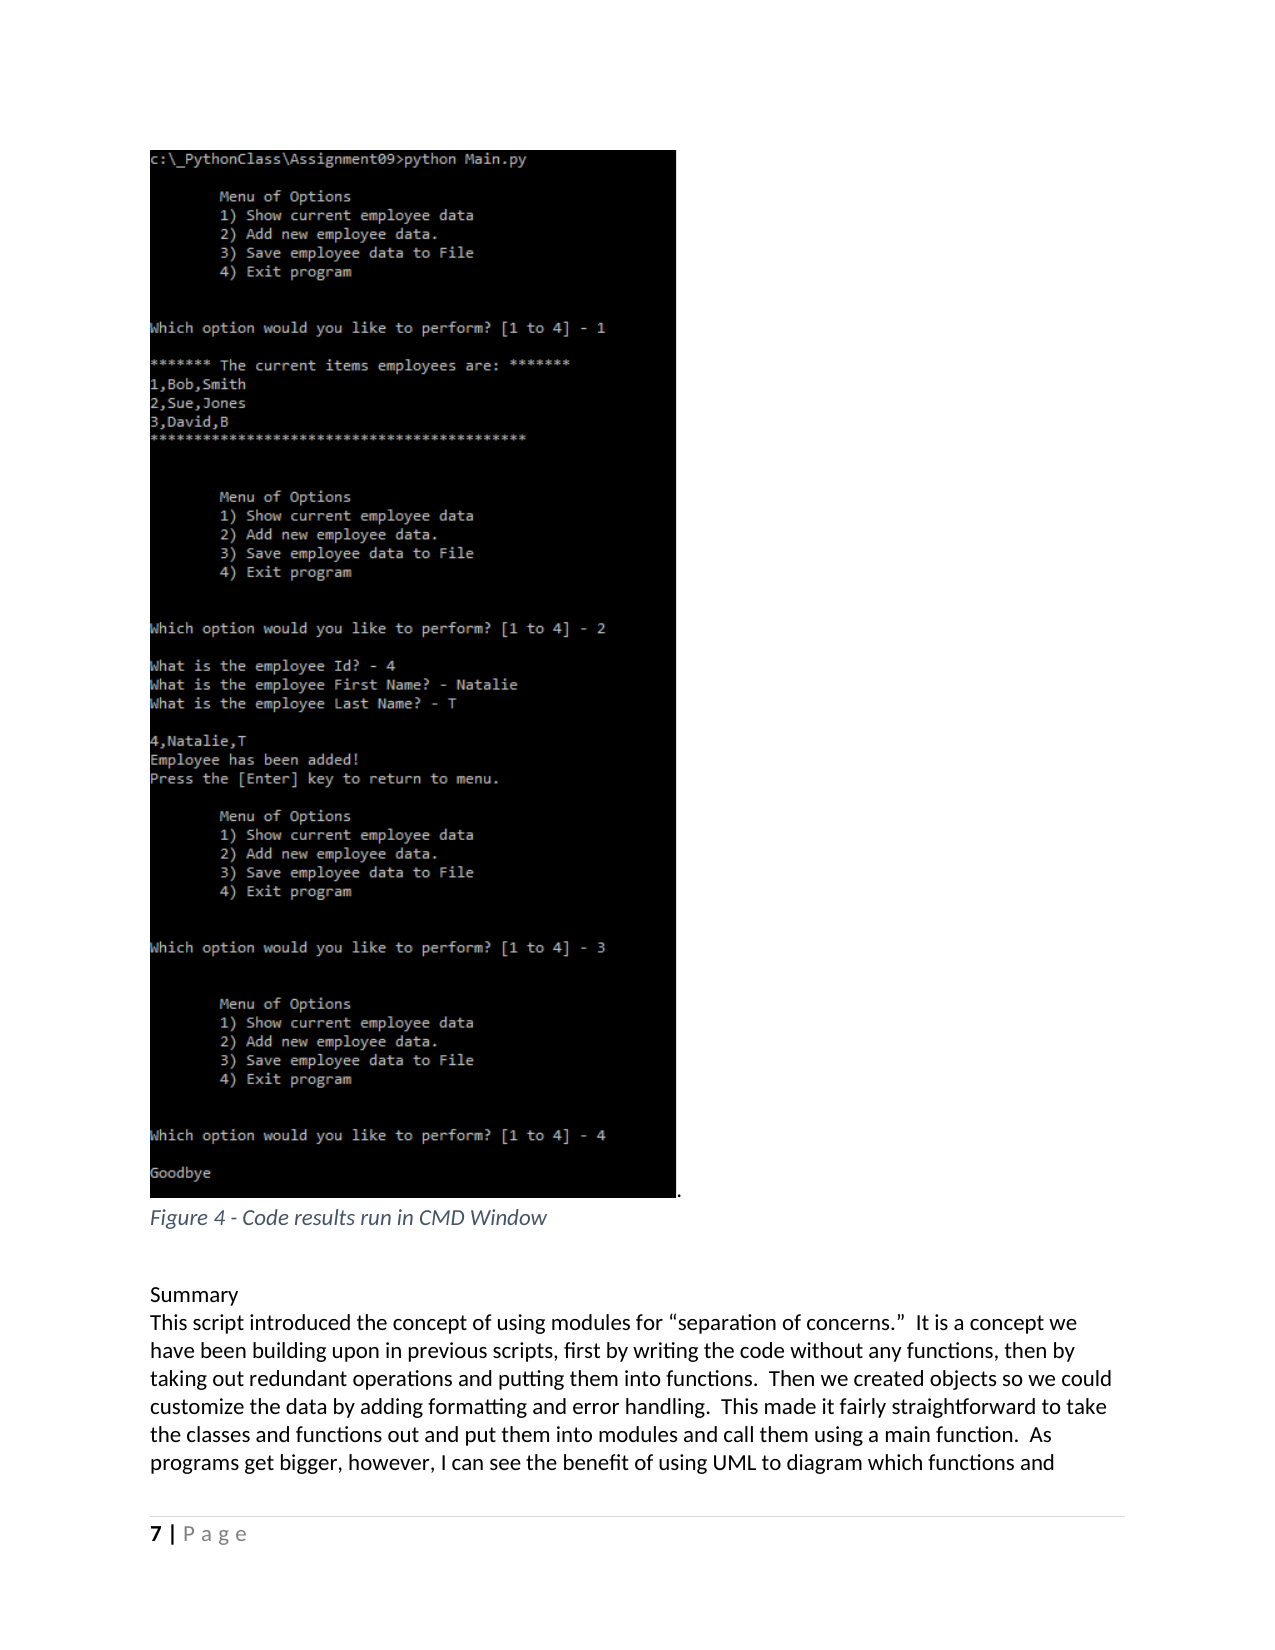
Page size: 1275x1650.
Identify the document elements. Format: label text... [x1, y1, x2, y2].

text . [150, 150, 1125, 1203]
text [150, 1308, 1125, 1476]
text Summary [150, 1280, 1125, 1308]
